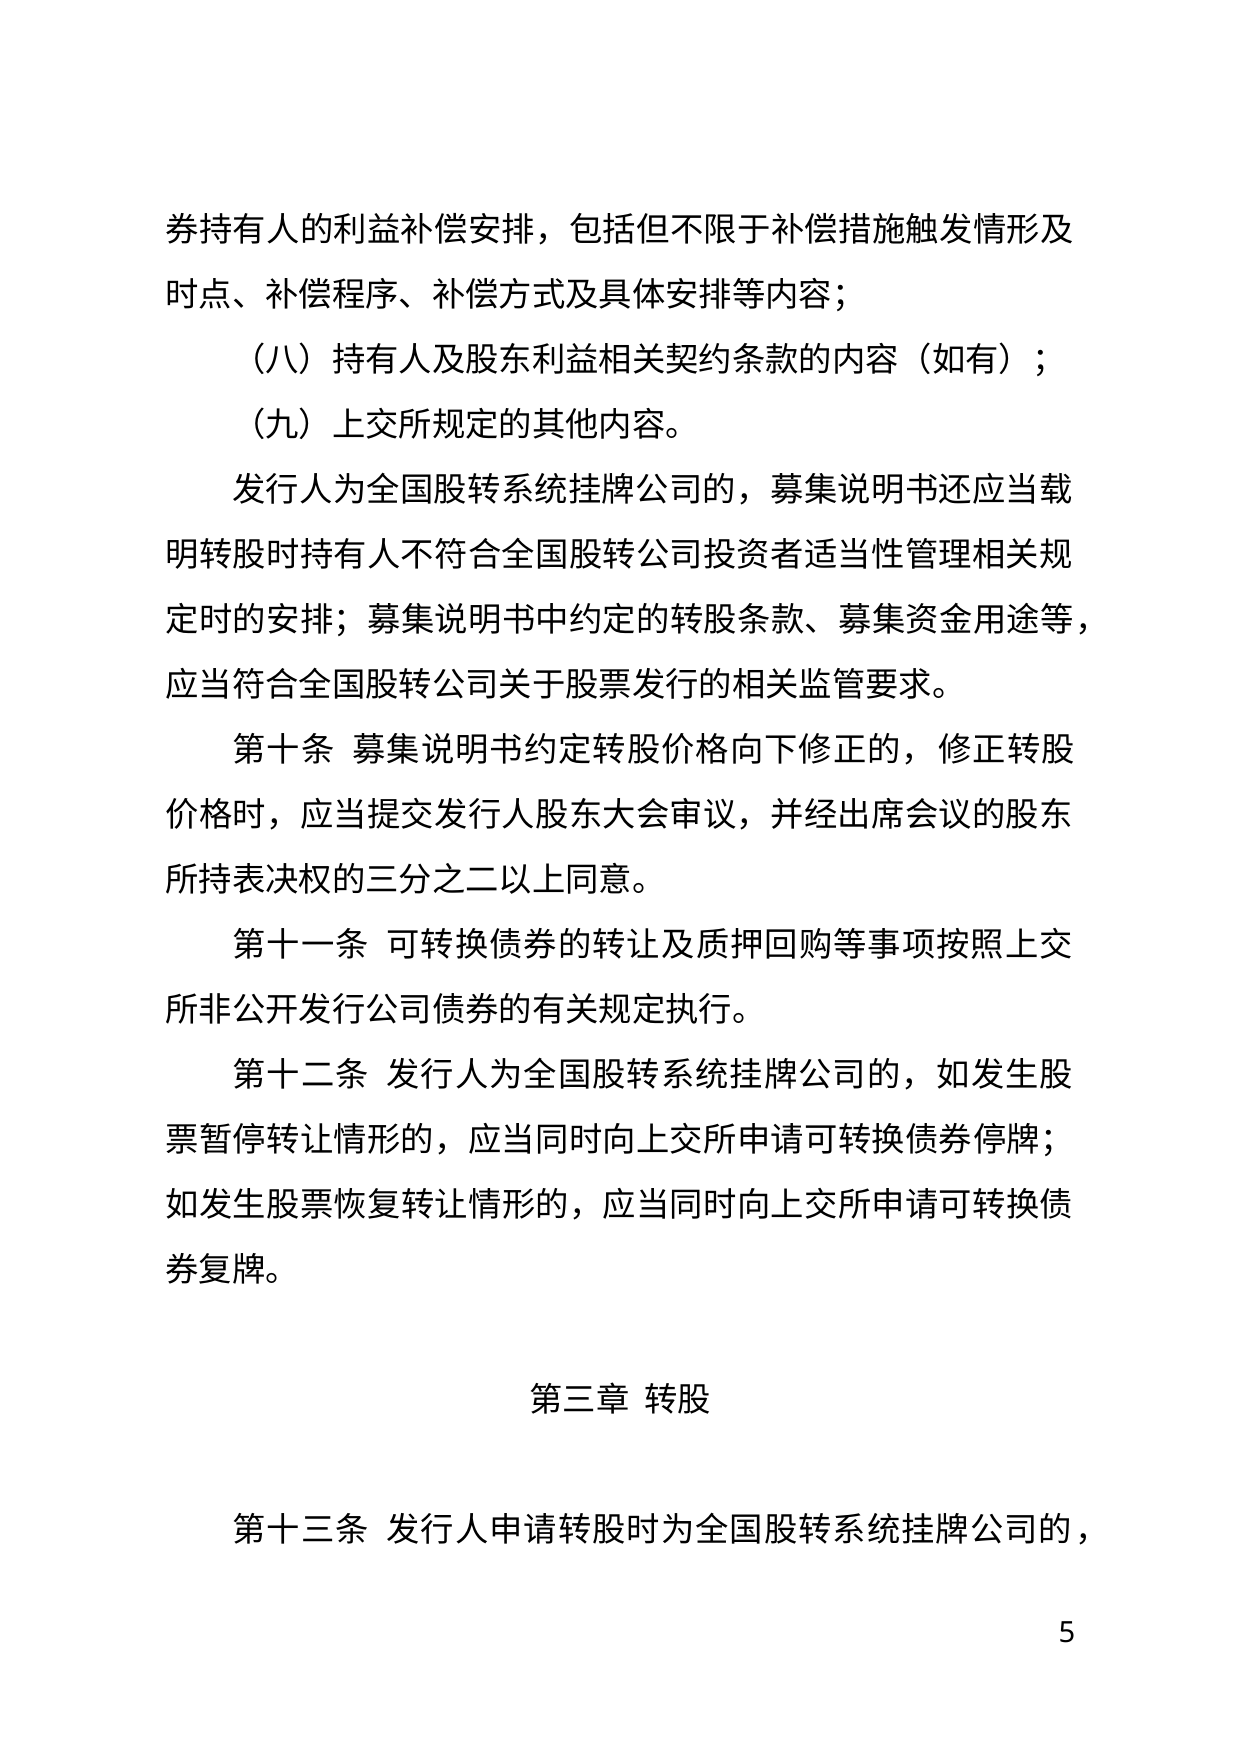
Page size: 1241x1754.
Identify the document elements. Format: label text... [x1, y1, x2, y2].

text 第十二条 发行人为全国股转系统挂牌公司的，如发生股票暂停转让情形的，应当同时向上交所申请可转换债券停牌；如发生股票恢复转让情形的，应当同时向上交所申请可转换债券复牌。 [165, 1039, 1075, 1299]
text 发行人为全国股转系统挂牌公司的，募集说明书还应当载明转股时持有人不符合全国股转公司投资者适当性管理相关规定时的安排；募集说明书中约定的转股条款、募集资金用途等，应当符合全国股转公司关于股票发行的相关监管要求。 [165, 454, 1075, 714]
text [165, 194, 1075, 324]
text （九）上交所规定的其他内容。 [165, 389, 1075, 454]
text （八）持有人及股东利益相关契约条款的内容（如有）； [165, 324, 1075, 389]
text 第三章 转股 [165, 1364, 1075, 1429]
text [165, 1494, 1075, 1559]
text 第十条 募集说明书约定转股价格向下修正的，修正转股价格时，应当提交发行人股东大会审议，并经出席会议的股东所持表决权的三分之二以上同意。 [165, 714, 1075, 909]
text 第十一条 可转换债券的转让及质押回购等事项按照上交所非公开发行公司债券的有关规定执行。 [165, 909, 1075, 1039]
